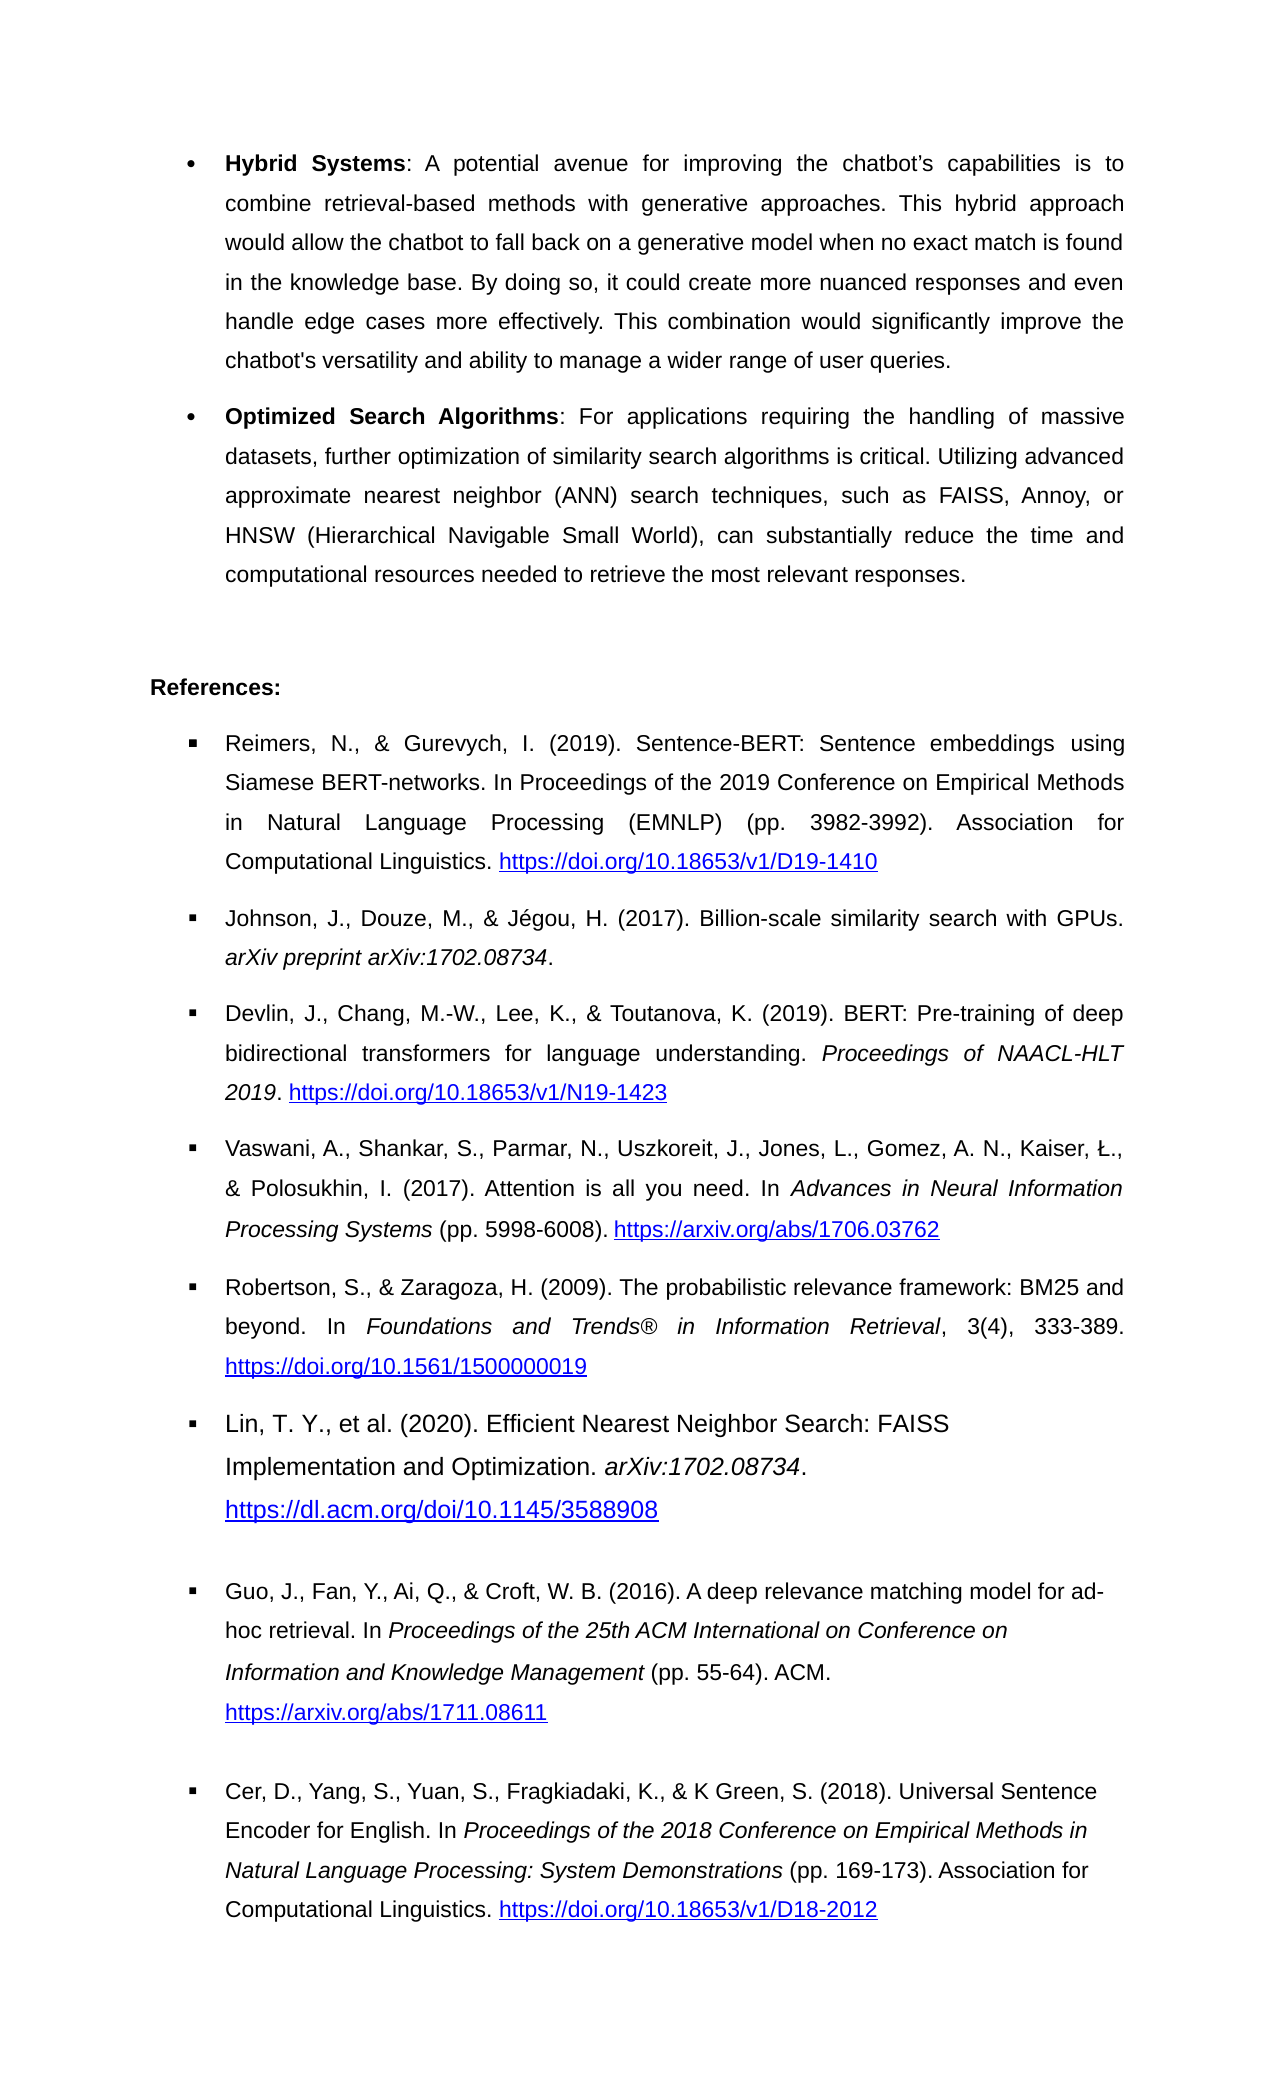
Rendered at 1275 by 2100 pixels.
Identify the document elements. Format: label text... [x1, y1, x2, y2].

list Robertson, S., & Zaragoza, H. (2009). The probabilistic relevance framework: BM25 and beyond. In Foundations and Trends® in Information Retrieval, 3(4), 333-389. https://doi.org/10.1561/1500000019 [187, 1274, 1125, 1379]
list Lin, T. Y., et al. (2020). Efficient Nearest Neighbor Search: FAISS Implementation and Optimization. arXiv:1702.08734. https://dl.acm.org/doi/10.1145/3588908 [187, 1409, 1125, 1524]
text References: [150, 674, 1125, 700]
list Optimized Search Algorithms: For applications requiring the handling of massive datasets, further optimization of similarity search algorithms is critical. Utilizing advanced approximate nearest neighbor (ANN) search techniques, such as FAISS, Annoy, or HNSW (Hierarchical Navigable Small World), can substantially reduce the time and computational resources needed to retrieve the most relevant responses. [187, 403, 1125, 588]
list Guo, J., Fan, Y., Ai, Q., & Croft, W. B. (2016). A deep relevance matching model for ad-hoc retrieval. In Proceedings of the 25th ACM International on Conference on Information and Knowledge Management (pp. 55-64). ACM. https://arxiv.org/abs/1711.08611 [187, 1578, 1125, 1725]
list Cer, D., Yang, S., Yuan, S., Fragkiadaki, K., & K Green, S. (2018). Universal Sentence Encoder for English. In Proceedings of the 2018 Conference on Empirical Methods in Natural Language Processing: System Demonstrations (pp. 169-173). Association for Computational Linguistics. https://doi.org/10.18653/v1/D18-2012 [187, 1778, 1125, 1923]
list Johnson, J., Douze, M., & Jégou, H. (2017). Billion-scale similarity search with GPUs. arXiv preprint arXiv:1702.08734. [187, 904, 1125, 970]
list Reimers, N., & Gurevych, I. (2019). Sentence-BERT: Sentence embeddings using Siamese BERT-networks. In Proceedings of the 2019 Conference on Empirical Methods in Natural Language Processing (EMNLP) (pp. 3982-3992). Association for Computational Linguistics. https://doi.org/10.18653/v1/D19-1410 [187, 730, 1125, 875]
list Vaswani, A., Shankar, S., Parmar, N., Uszkoreit, J., Jones, L., Gomez, A. N., Kaiser, Ł., & Polosukhin, I. (2017). Attention is all you need. In Advances in Neural Information Processing Systems (pp. 5998-6008). https://arxiv.org/abs/1706.03762 [187, 1135, 1125, 1243]
list Devlin, J., Chang, M.-W., Lee, K., & Toutanova, K. (2019). BERT: Pre-training of deep bidirectional transformers for language understanding. Proceedings of NAACL-HLT 2019. https://doi.org/10.18653/v1/N19-1423 [187, 1000, 1125, 1105]
list Hybrid Systems: A potential avenue for improving the chatbot’s capabilities is to combine retrieval-based methods with generative approaches. This hybrid approach would allow the chatbot to fall back on a generative model when no exact match is found in the knowledge base. By doing so, it could create more nuanced responses and even handle edge cases more effectively. This combination would significantly improve the chatbot's versatility and ability to manage a wider range of user queries. [187, 150, 1125, 374]
